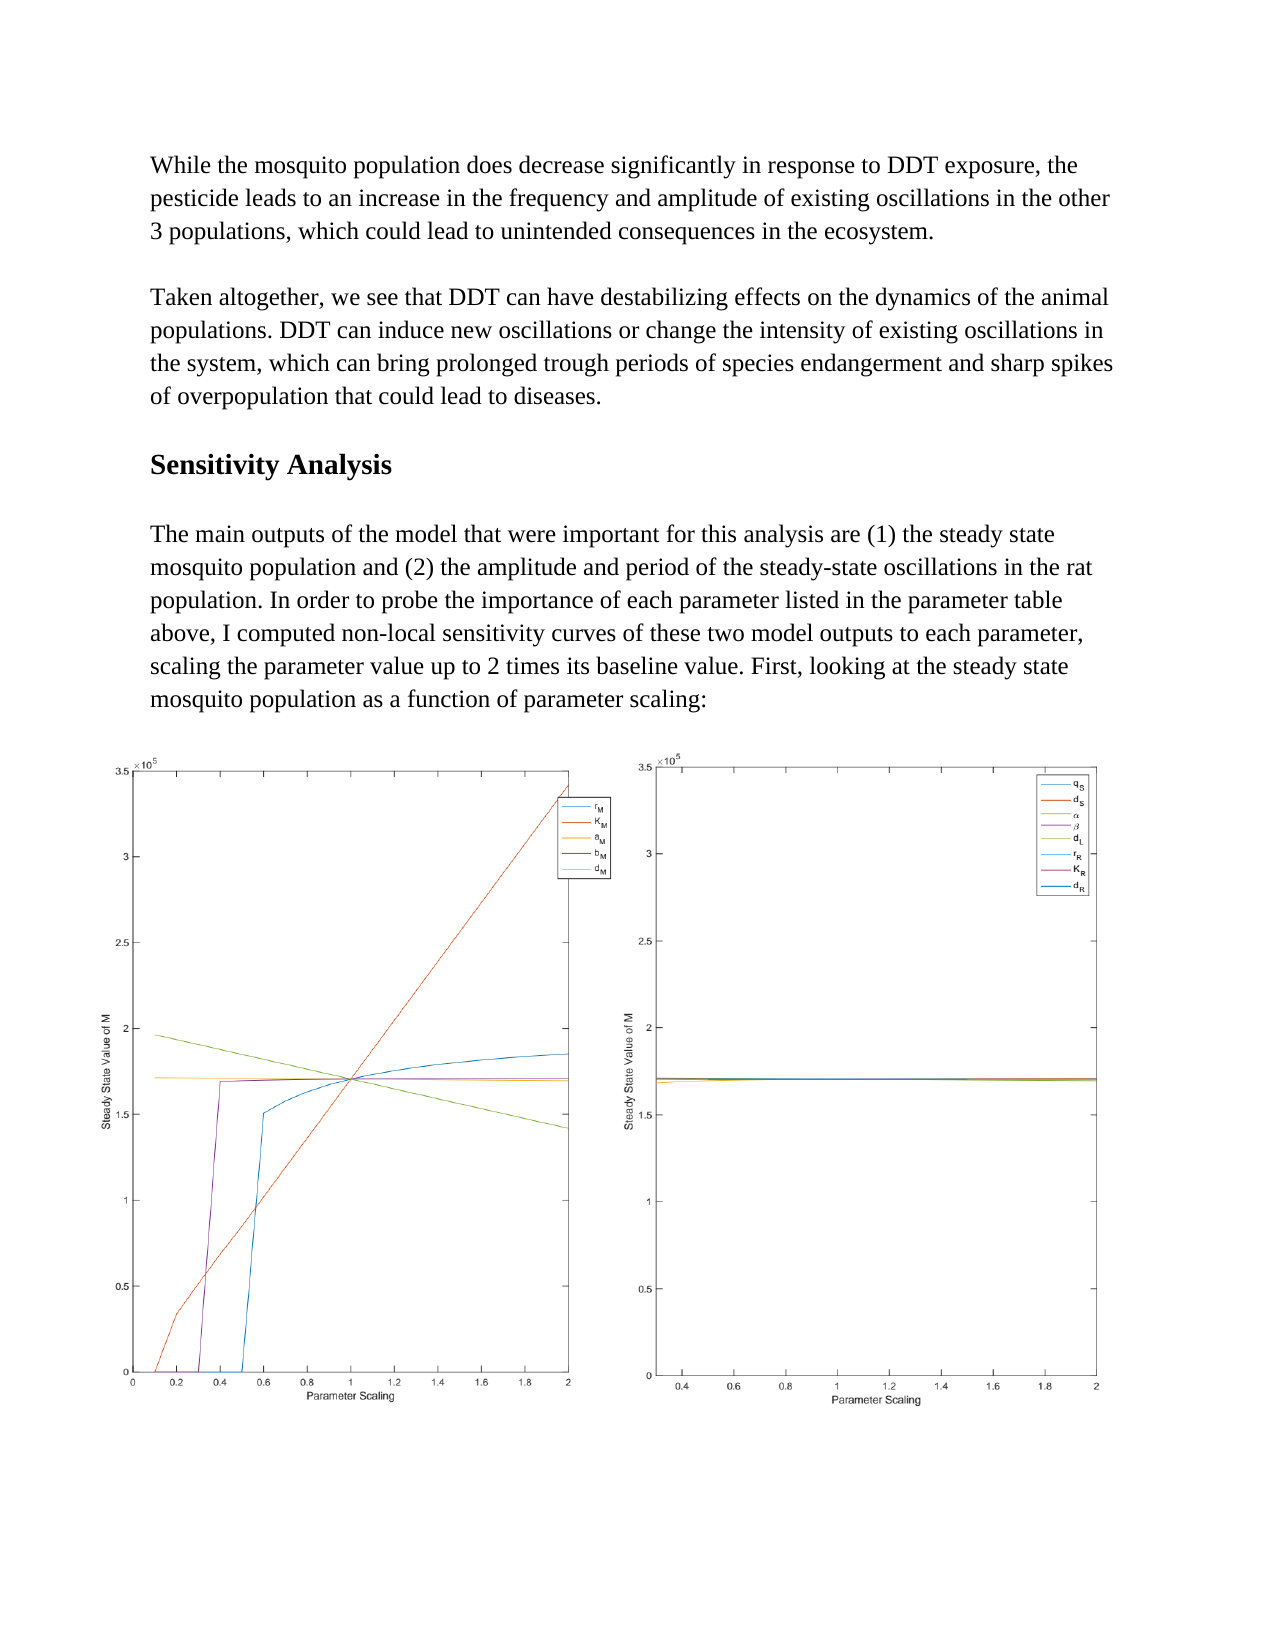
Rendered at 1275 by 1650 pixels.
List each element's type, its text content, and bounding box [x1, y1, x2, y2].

text Taken altogether, we see that DDT can have destabilizing effects on the dynamics of the animal populations. DDT can induce new oscillations or change the intensity of existing oscillations in the system, which can bring prolonged trough periods of species endangerment and sharp spikes of overpopulation that could lead to diseases. [150, 282, 1125, 410]
text While the mosquito population does decrease significantly in response to DDT exposure, the pesticide leads to an increase in the frequency and amplitude of existing oscillations in the other 3 populations, which could lead to unintended consequences in the ecosystem. [150, 150, 1125, 245]
text The main outputs of the model that were important for this analysis are (1) the steady state mosquito population and (2) the amplitude and period of the steady-state oscillations in the rat population. In order to probe the importance of each parameter listed in the parameter table above, I computed non-local sensitivity curves of these two model outputs to each parameter, scaling the parameter value up to 2 times its baseline value. First, looking at the steady state mosquito population as a function of parameter scaling: [150, 486, 1125, 713]
text Sensitivity Analysis [150, 447, 1125, 481]
